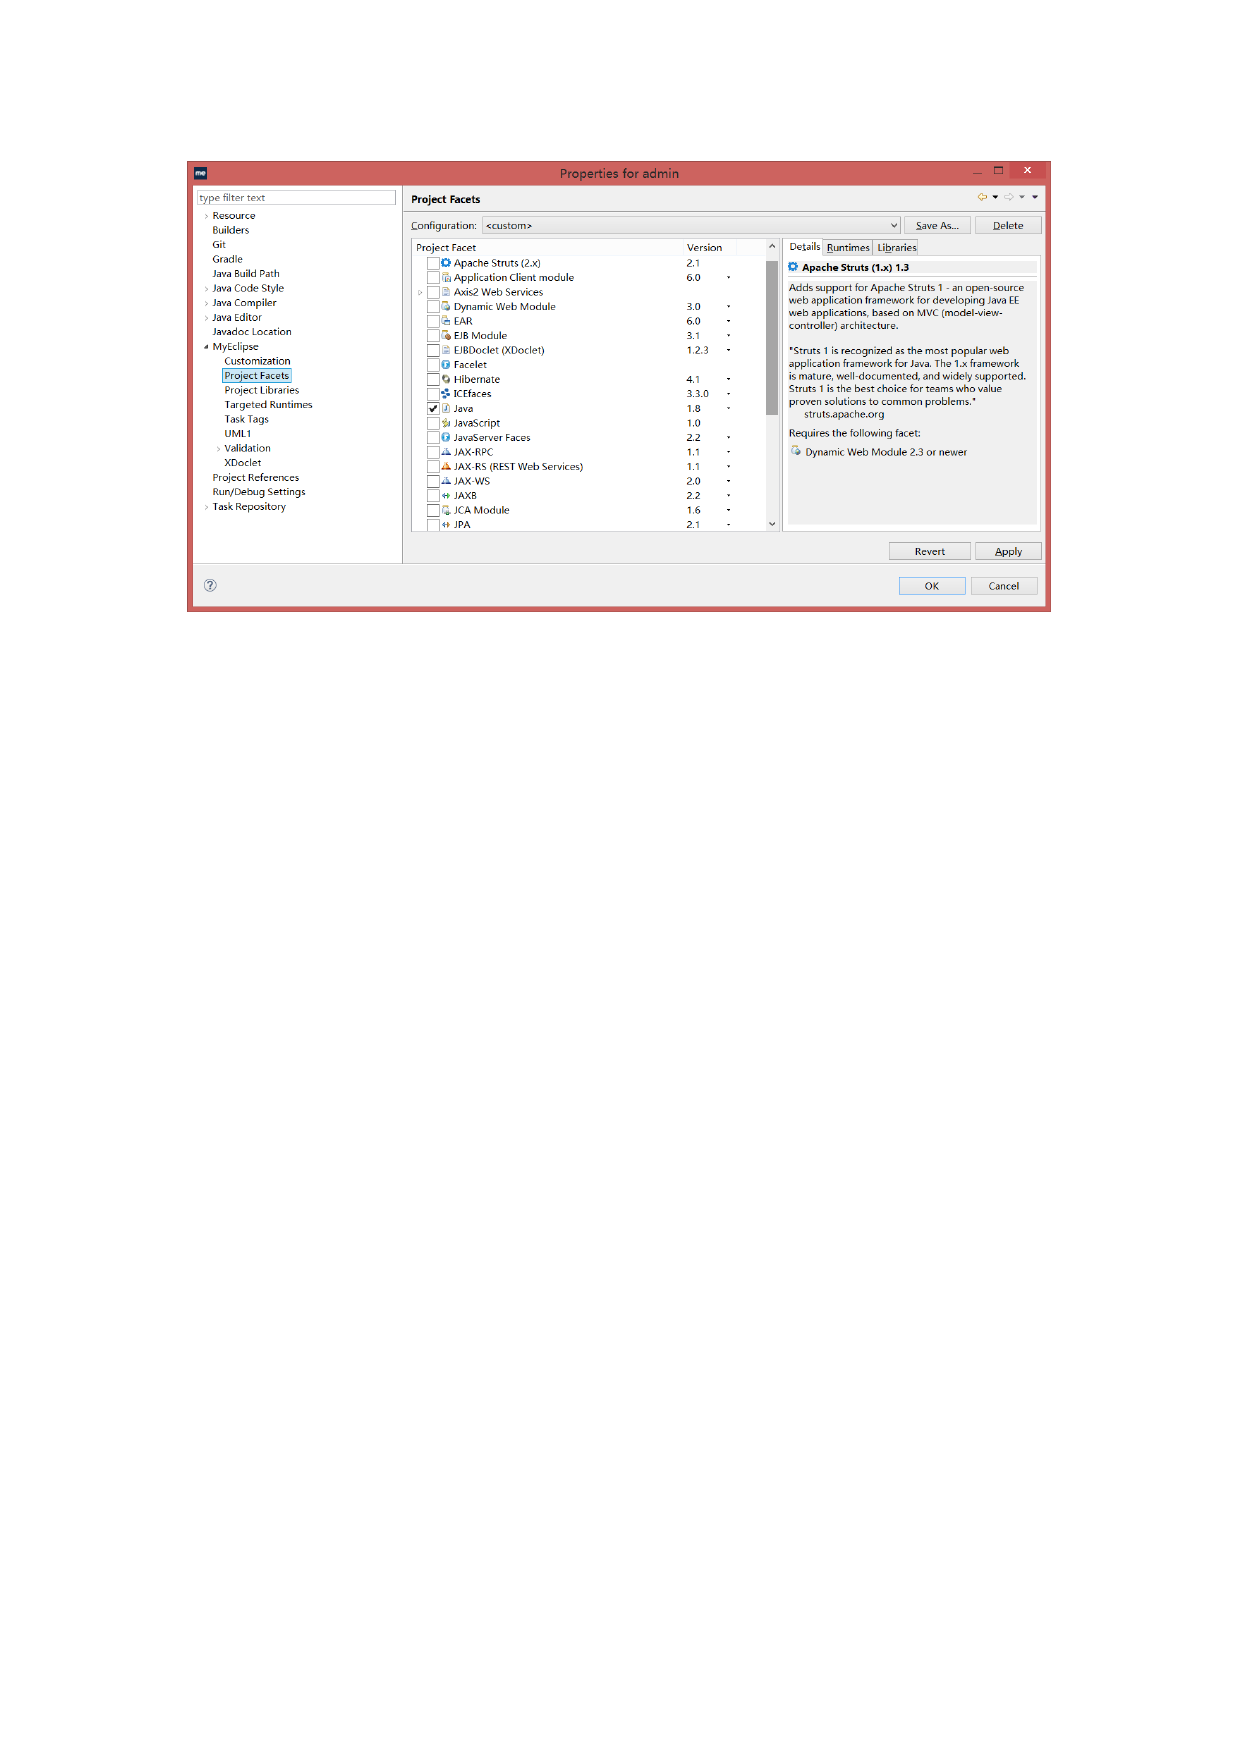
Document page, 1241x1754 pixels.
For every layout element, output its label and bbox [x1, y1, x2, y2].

picture [187, 161, 1051, 612]
